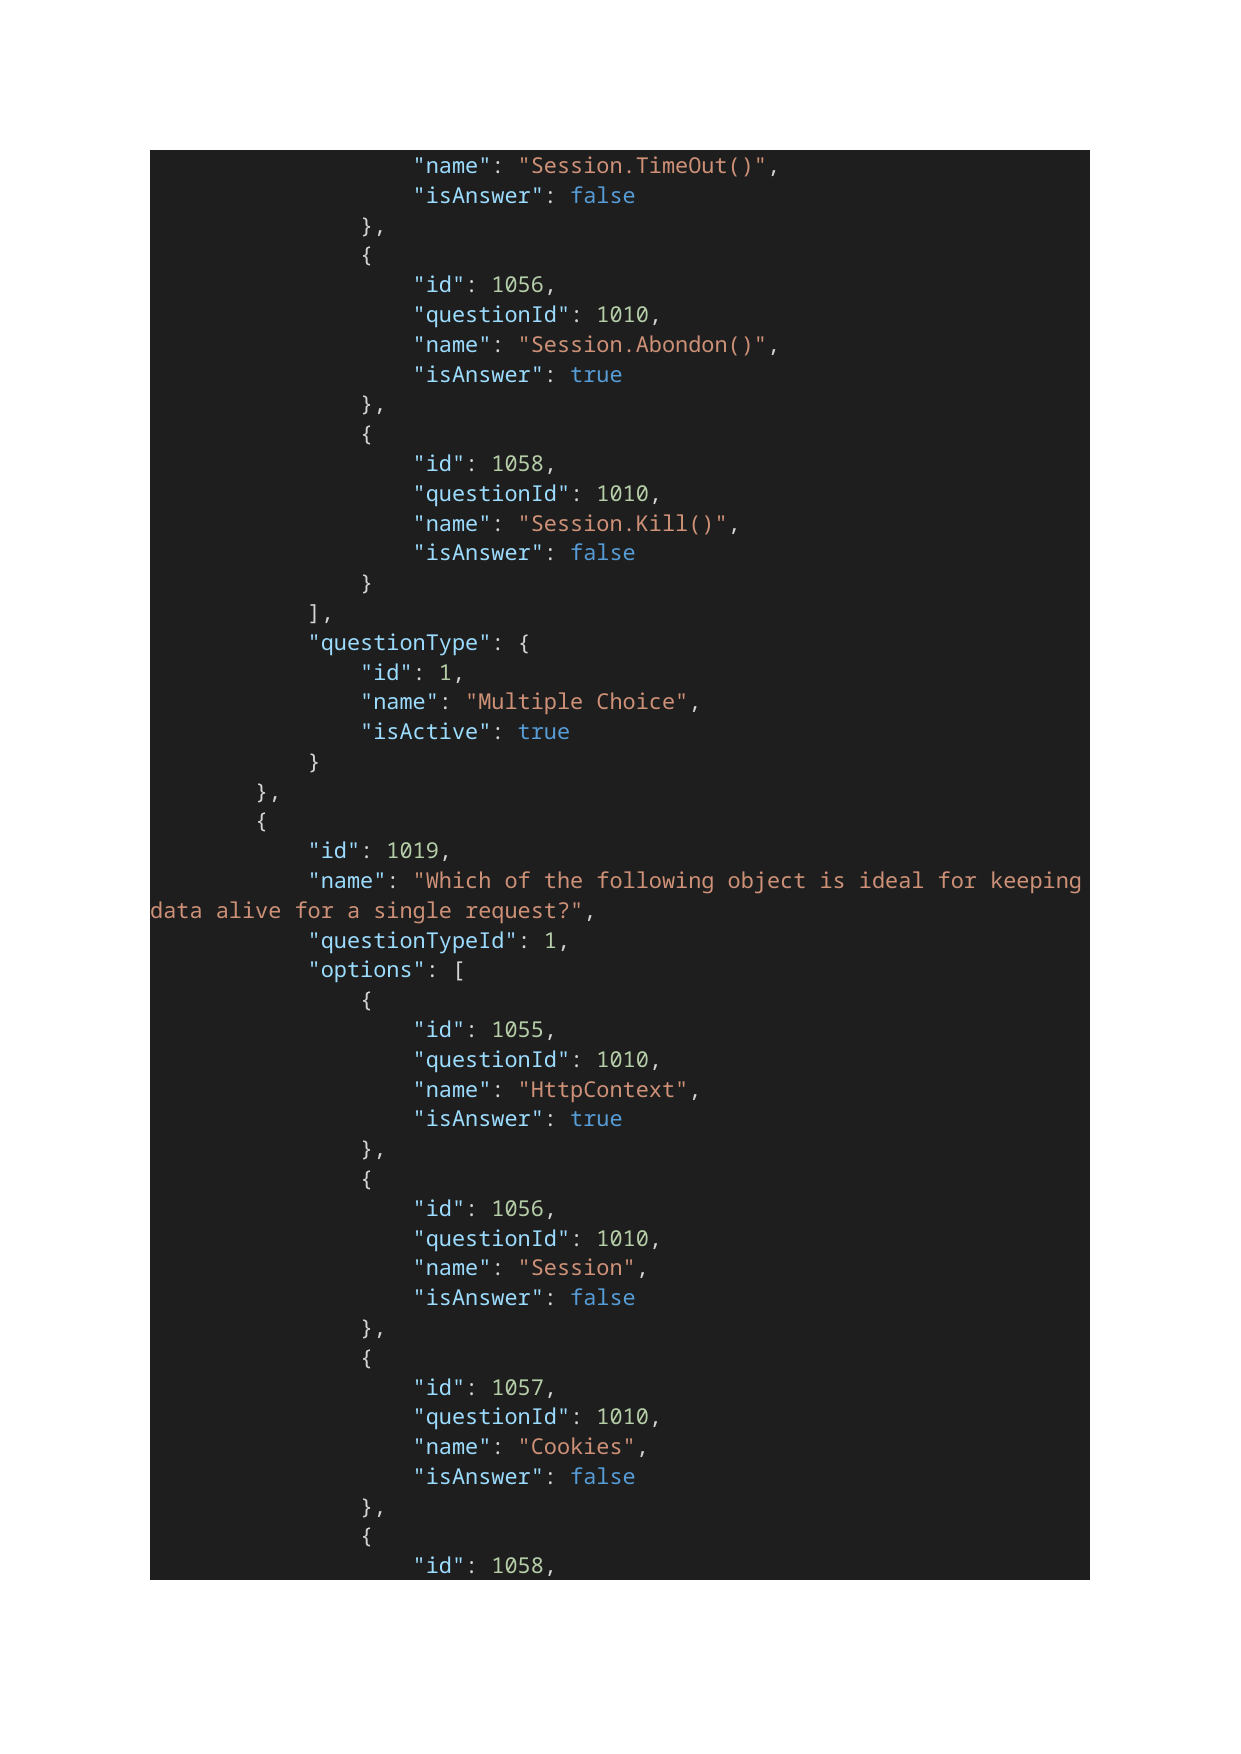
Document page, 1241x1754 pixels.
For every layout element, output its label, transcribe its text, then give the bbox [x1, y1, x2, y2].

text "questionId": 1010, [150, 1401, 1090, 1431]
text "isAnswer": false [150, 1461, 1090, 1491]
text "isAnswer": true [150, 1103, 1090, 1133]
text { [150, 1163, 1090, 1193]
text { [150, 805, 1090, 835]
text ], [150, 597, 1090, 627]
text "isAnswer": false [150, 180, 1090, 209]
text "name": "Session", [150, 1252, 1090, 1282]
text "id": 1057, [150, 1371, 1090, 1401]
text "questionId": 1010, [150, 478, 1090, 507]
text "id": 1055, [150, 1014, 1090, 1044]
text "questionTypeId": 1, [150, 924, 1090, 954]
text }, [150, 776, 1090, 805]
text "name": "Which of the following object is ideal for keeping data alive for a single request?", [150, 865, 1090, 924]
text "id": 1058, [150, 1550, 1090, 1580]
text "id": 1056, [150, 1193, 1090, 1222]
text }, [150, 1133, 1090, 1163]
text "name": "Session.TimeOut()", [150, 150, 1090, 180]
text "isActive": true [150, 716, 1090, 746]
text "id": 1019, [150, 835, 1090, 865]
text { [150, 1520, 1090, 1550]
text "id": 1058, [150, 448, 1090, 478]
text "isAnswer": false [150, 537, 1090, 567]
text "name": "HttpContext", [150, 1073, 1090, 1103]
text }, [150, 1491, 1090, 1520]
text "name": "Multiple Choice", [150, 686, 1090, 716]
text "options": [ [150, 954, 1090, 984]
text } [150, 567, 1090, 597]
text "name": "Session.Abondon()", [150, 329, 1090, 358]
text "questionId": 1010, [150, 1222, 1090, 1252]
text "name": "Cookies", [150, 1431, 1090, 1461]
text { [150, 239, 1090, 269]
text "isAnswer": false [150, 1282, 1090, 1312]
text { [150, 984, 1090, 1014]
text "questionType": { [150, 627, 1090, 656]
text } [150, 746, 1090, 776]
text }, [150, 388, 1090, 418]
text "isAnswer": true [150, 358, 1090, 388]
text "questionId": 1010, [150, 1044, 1090, 1073]
text { [150, 1342, 1090, 1371]
text }, [150, 209, 1090, 239]
text "id": 1, [150, 656, 1090, 686]
text "id": 1056, [150, 269, 1090, 299]
text "questionId": 1010, [150, 299, 1090, 329]
text }, [150, 1312, 1090, 1342]
text "name": "Session.Kill()", [150, 507, 1090, 537]
text { [150, 418, 1090, 448]
